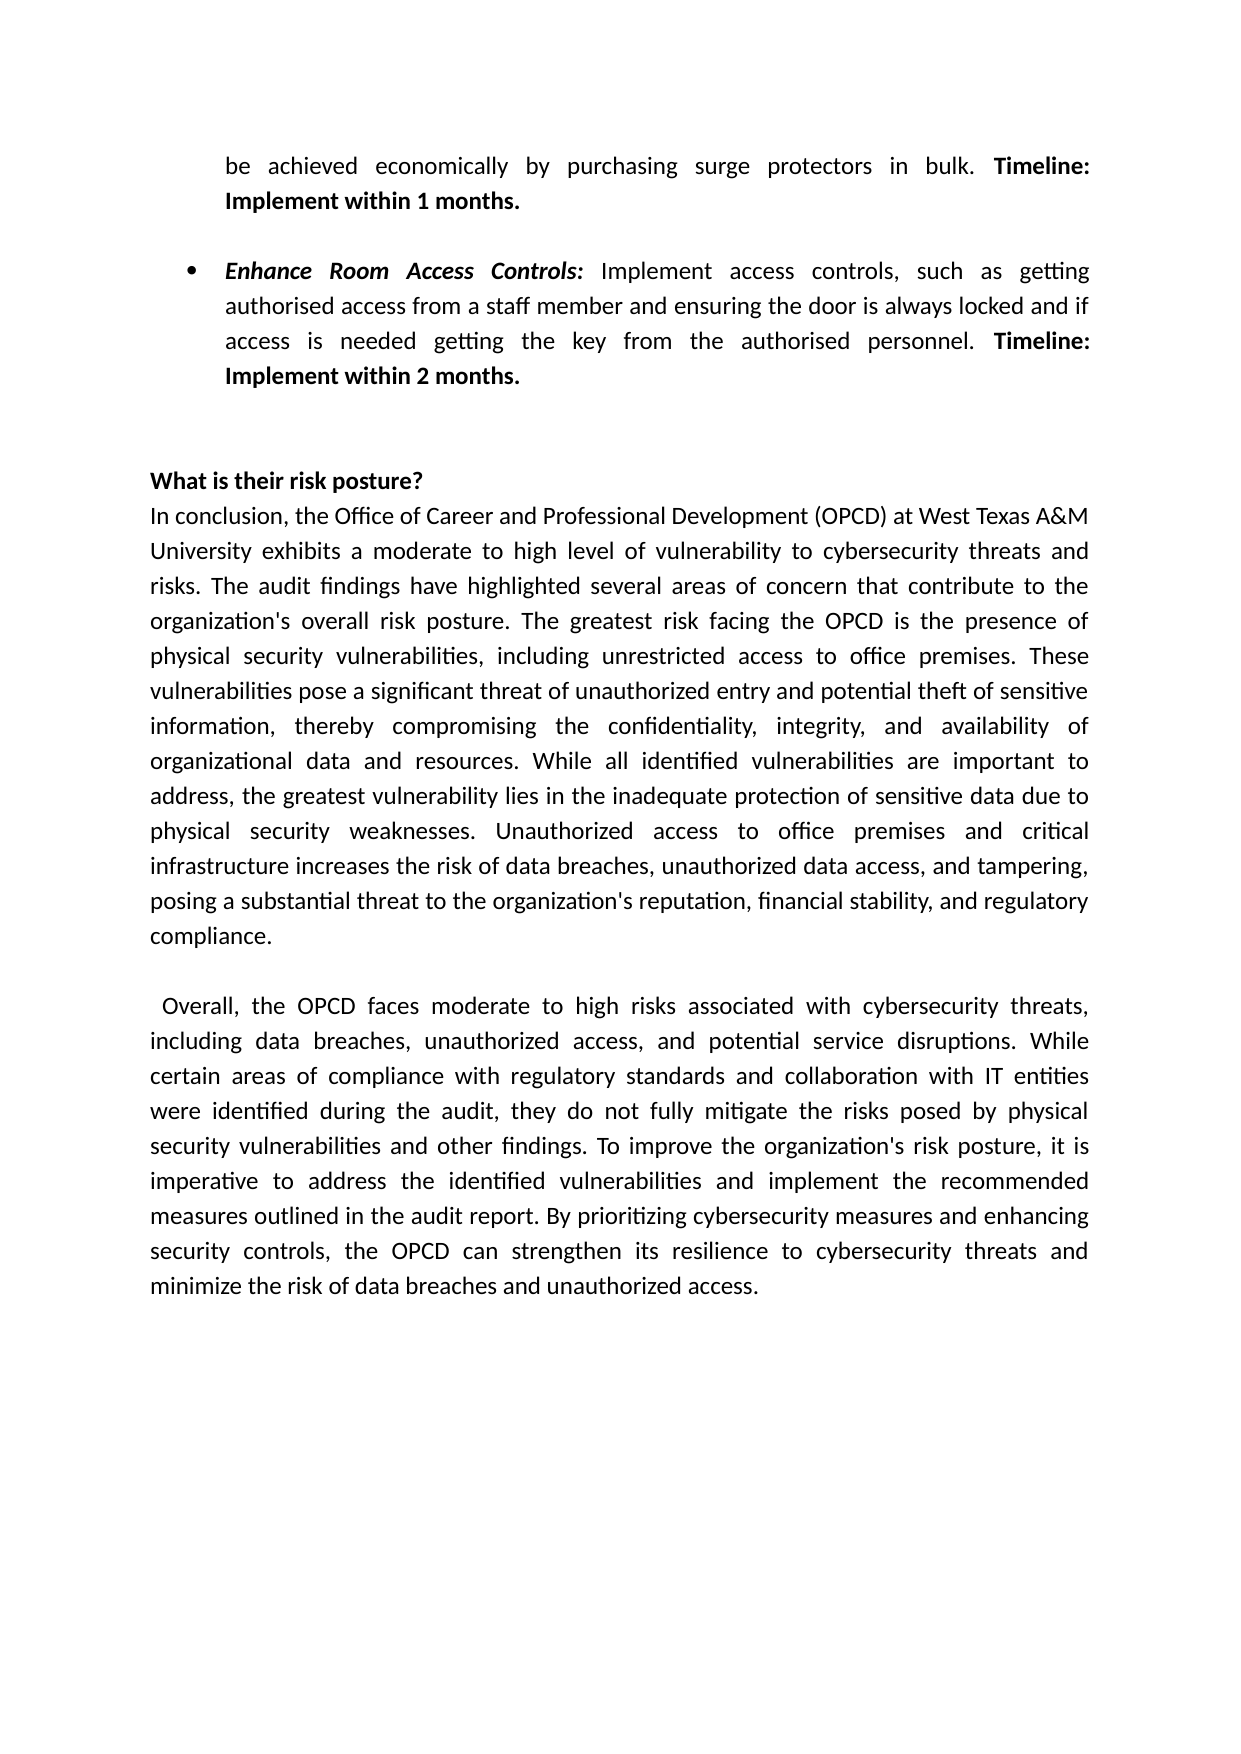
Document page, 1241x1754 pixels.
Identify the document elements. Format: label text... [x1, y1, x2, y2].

text What is their risk posture? [150, 465, 1090, 496]
text Overall, the OPCD faces moderate to high risks associated with cybersecurity threats, including data breaches, unauthorized access, and potential service disruptions. While certain areas of compliance with regulatory standards and collaboration with IT entities were identified during the audit, they do not fully mitigate the risks posed by physical security vulnerabilities and other findings. To improve the organization's risk posture, it is imperative to address the identified vulnerabilities and implement the recommended measures outlined in the audit report. By prioritizing cybersecurity measures and enhancing security controls, the OPCD can strengthen its resilience to cybersecurity threats and minimize the risk of data breaches and unauthorized access. [150, 990, 1090, 1301]
text In conclusion, the Office of Career and Professional Development (OPCD) at West Texas A&M University exhibits a moderate to high level of vulnerability to cybersecurity threats and risks. The audit findings have highlighted several areas of concern that contribute to the organization's overall risk posture. The greatest risk facing the OPCD is the presence of physical security vulnerabilities, including unrestricted access to office premises. These vulnerabilities pose a significant threat of unauthorized entry and potential theft of sensitive information, thereby compromising the confidentiality, integrity, and availability of organizational data and resources. While all identified vulnerabilities are important to address, the greatest vulnerability lies in the inadequate protection of sensitive data due to physical security weaknesses. Unauthorized access to office premises and critical infrastructure increases the risk of data breaches, unauthorized data access, and tampering, posing a substantial threat to the organization's reputation, financial stability, and regulatory compliance. [150, 500, 1090, 951]
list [187, 150, 1090, 216]
list Enhance Room Access Controls: Implement access controls, such as getting authorised access from a staff member and ensuring the door is always locked and if access is needed getting the key from the authorised personnel. Timeline: Implement within 2 months. [187, 255, 1090, 391]
